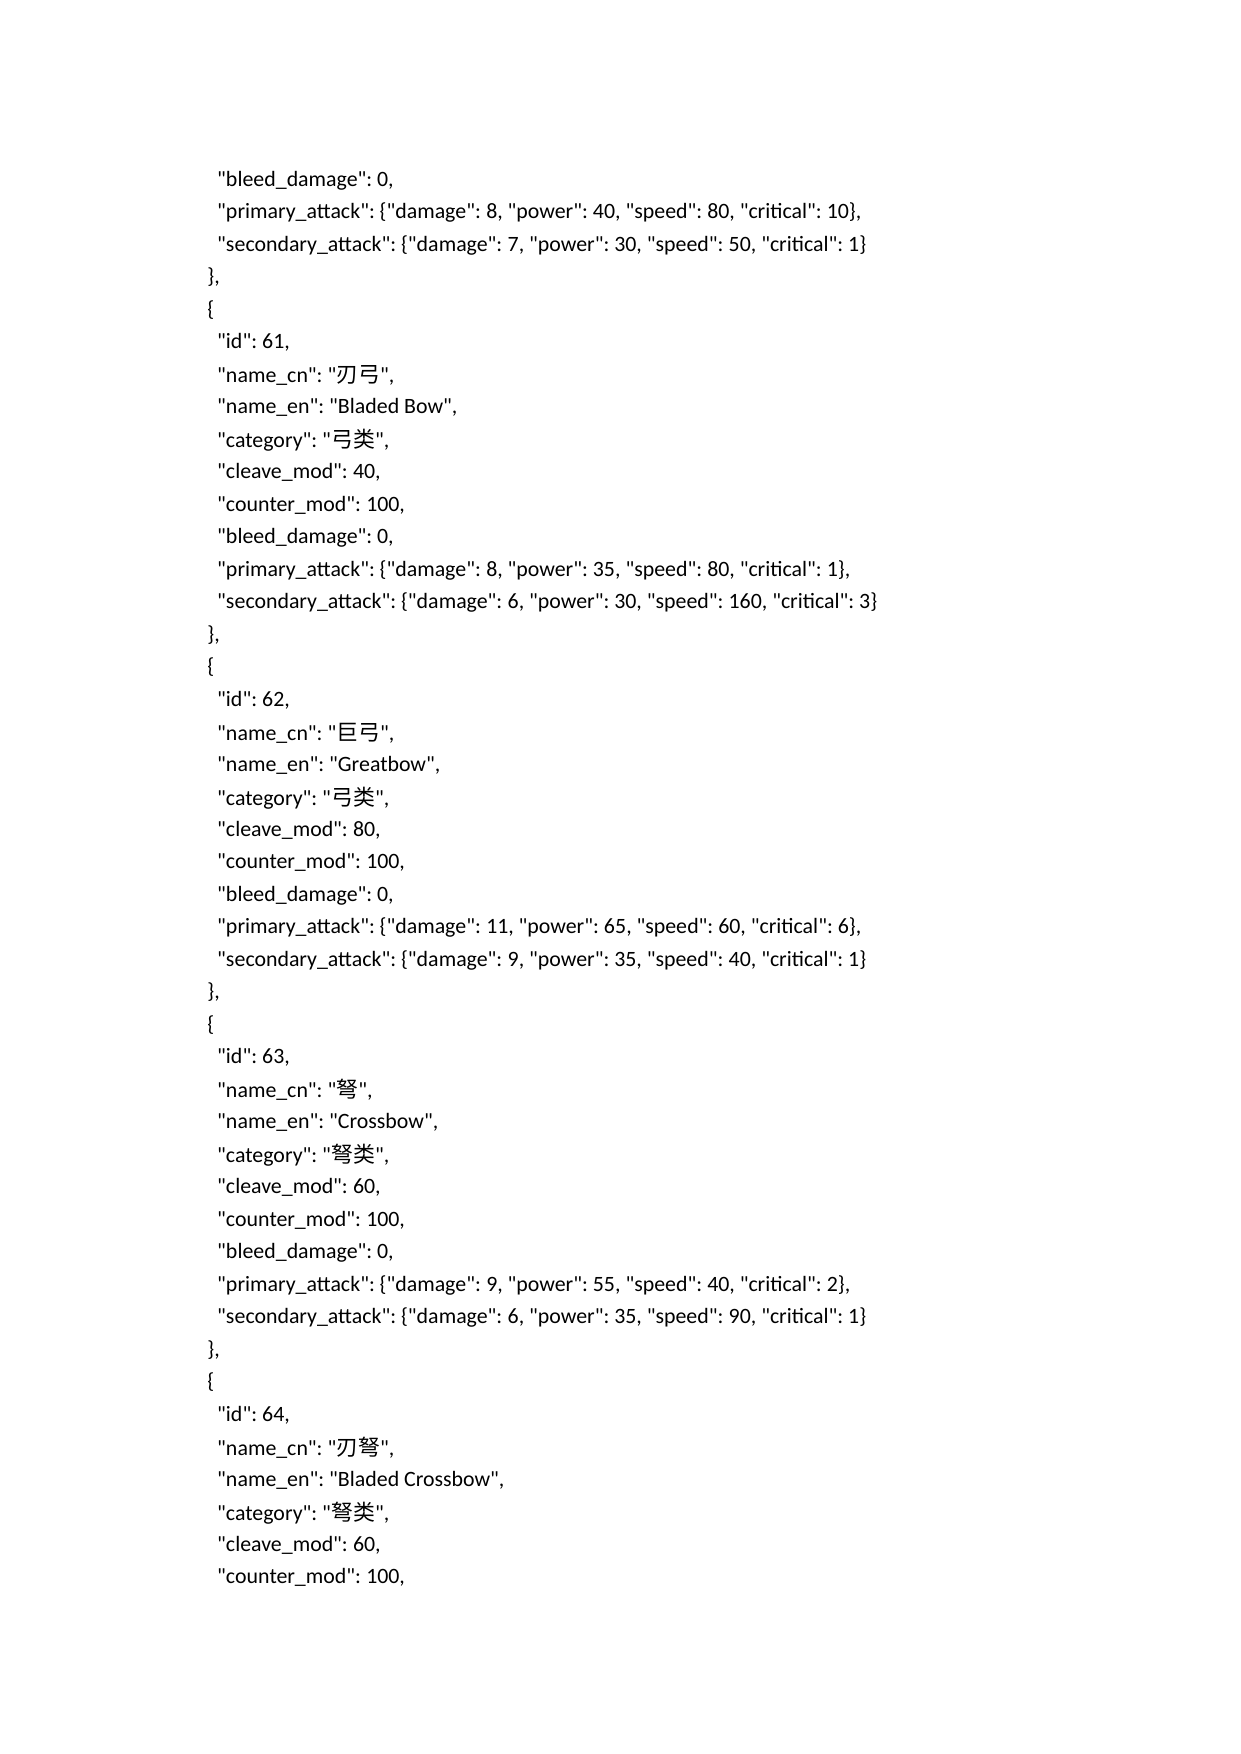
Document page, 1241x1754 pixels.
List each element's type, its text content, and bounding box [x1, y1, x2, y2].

text }, [187, 259, 1053, 292]
text { [187, 292, 1053, 324]
text "category": "弩类", [187, 1137, 1053, 1169]
text }, [187, 1332, 1053, 1364]
text "primary_attack": {"damage": 8, "power": 40, "speed": 80, "critical": 10}, [187, 194, 1053, 227]
text "cleave_mod": 60, [187, 1169, 1053, 1202]
text "name_cn": "巨弓", [187, 714, 1053, 747]
text "name_cn": "弩", [187, 1072, 1053, 1104]
text "id": 63, [187, 1039, 1053, 1072]
text }, [187, 617, 1053, 649]
text "cleave_mod": 80, [187, 812, 1053, 844]
text "primary_attack": {"damage": 9, "power": 55, "speed": 40, "critical": 2}, [187, 1267, 1053, 1299]
text "primary_attack": {"damage": 11, "power": 65, "speed": 60, "critical": 6}, [187, 909, 1053, 942]
text "category": "弩类", [187, 1494, 1053, 1527]
text "primary_attack": {"damage": 8, "power": 35, "speed": 80, "critical": 1}, [187, 552, 1053, 584]
text { [187, 649, 1053, 682]
text "cleave_mod": 40, [187, 454, 1053, 487]
text { [187, 1364, 1053, 1397]
text "name_cn": "刃弓", [187, 357, 1053, 389]
text "counter_mod": 100, [187, 487, 1053, 519]
text "name_en": "Bladed Bow", [187, 389, 1053, 422]
text "counter_mod": 100, [187, 844, 1053, 877]
text "name_en": "Crossbow", [187, 1104, 1053, 1137]
text "cleave_mod": 60, [187, 1527, 1053, 1559]
text }, [187, 974, 1053, 1007]
text "counter_mod": 100, [187, 1559, 1053, 1592]
text "id": 61, [187, 324, 1053, 357]
text "category": "弓类", [187, 422, 1053, 454]
text "category": "弓类", [187, 779, 1053, 812]
text "bleed_damage": 0, [187, 877, 1053, 909]
text "bleed_damage": 0, [187, 519, 1053, 552]
text "name_en": "Bladed Crossbow", [187, 1462, 1053, 1494]
text "secondary_attack": {"damage": 6, "power": 35, "speed": 90, "critical": 1} [187, 1299, 1053, 1332]
text "bleed_damage": 0, [187, 1234, 1053, 1267]
text "secondary_attack": {"damage": 6, "power": 30, "speed": 160, "critical": 3} [187, 584, 1053, 617]
text "secondary_attack": {"damage": 9, "power": 35, "speed": 40, "critical": 1} [187, 942, 1053, 974]
text "id": 64, [187, 1397, 1053, 1429]
text "id": 62, [187, 682, 1053, 714]
text "name_en": "Greatbow", [187, 747, 1053, 779]
text "secondary_attack": {"damage": 7, "power": 30, "speed": 50, "critical": 1} [187, 227, 1053, 259]
text "name_cn": "刃弩", [187, 1429, 1053, 1462]
text "counter_mod": 100, [187, 1202, 1053, 1234]
text "bleed_damage": 0, [187, 162, 1053, 194]
text { [187, 1007, 1053, 1039]
